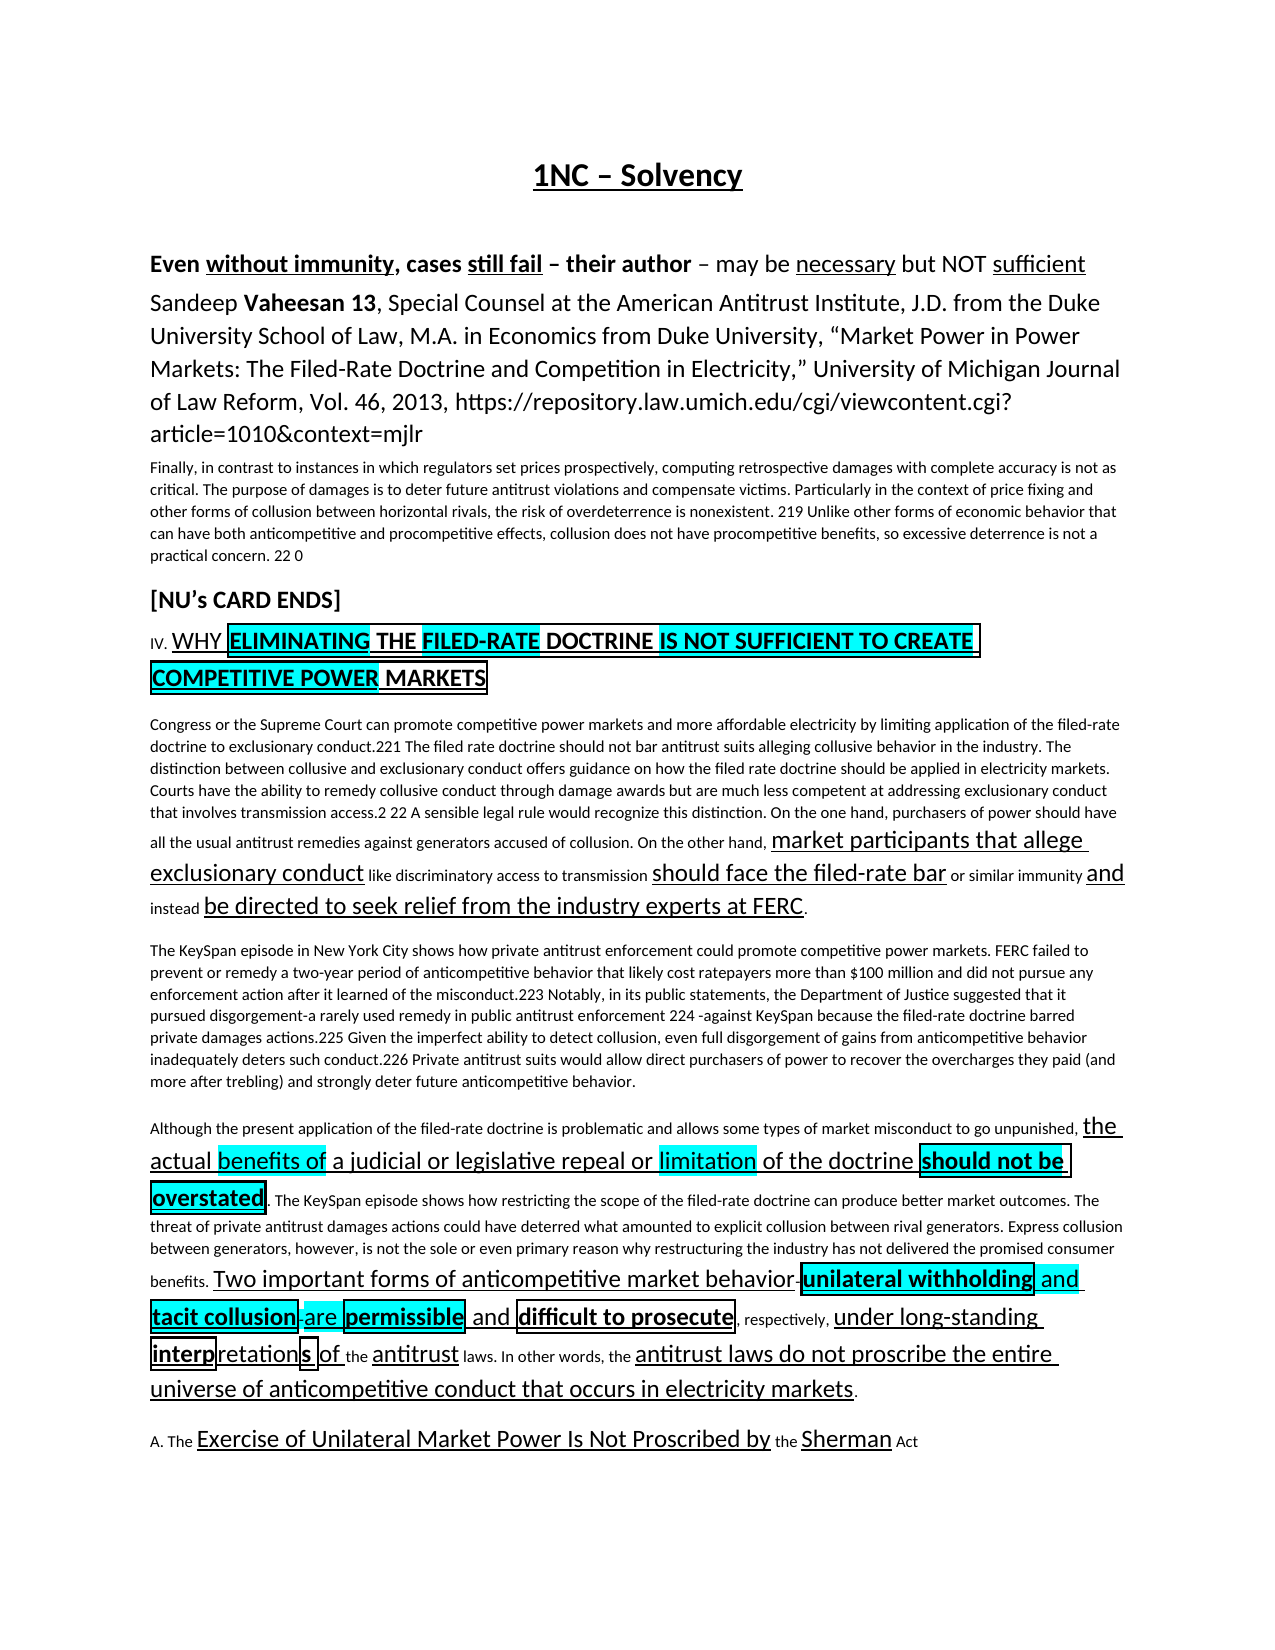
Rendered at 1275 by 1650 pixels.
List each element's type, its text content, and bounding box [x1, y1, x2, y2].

text [NU’s CARD ENDS] [150, 584, 1125, 614]
text A. The Exercise of Unilateral Market Power Is Not Proscribed by the Sherman Act [150, 1423, 1125, 1453]
text Sandeep Vaheesan 13, Special Counsel at the American Antitrust Institute, J.D. from the Duke University School of Law, M.A. in Economics from Duke University, “Market Power in Power Markets: The Filed-Rate Doctrine and Competition in Electricity,” University of Michigan Journal of Law Reform, Vol. 46, 2013, https://repository.law.umich.edu/cgi/viewcontent.cgi?article=1010&context=mjlr [150, 287, 1125, 449]
text Although the present application of the filed-rate doctrine is problematic and allows some types of market misconduct to go unpunished, the actual benefits of a judicial or legislative repeal or limitation of the doctrine should not be overstated. The KeySpan episode shows how restricting the scope of the filed-rate doctrine can produce better market outcomes. The threat of private antitrust damages actions could have deterred what amounted to explicit collusion between rival generators. Express collusion between generators, however, is not the sole or even primary reason why restructuring the industry has not delivered the promised consumer benefits. Two important forms of anticompetitive market behavior-unilateral withholding and tacit collusion-are permissible and difficult to prosecute, respectively, under long-standing interpretations of the antitrust laws. In other words, the antitrust laws do not proscribe the entire universe of anticompetitive conduct that occurs in electricity markets. [150, 1110, 1125, 1404]
text The KeySpan episode in New York City shows how private antitrust enforcement could promote competitive power markets. FERC failed to prevent or remedy a two-year period of anticompetitive behavior that likely cost ratepayers more than $100 million and did not pursue any enforcement action after it learned of the misconduct.223 Notably, in its public statements, the Department of Justice suggested that it pursued disgorgement-a rarely used remedy in public antitrust enforcement 224 -against KeySpan because the filed-rate doctrine barred private damages actions.225 Given the imperfect ability to detect collusion, even full disgorgement of gains from anticompetitive behavior inadequately deters such conduct.226 Private antitrust suits would allow direct purchasers of power to recover the overcharges they paid (and more after trebling) and strongly deter future anticompetitive behavior. [150, 940, 1125, 1092]
subtitle Even without immunity, cases still fail – their author – may be necessary but NOT sufficient [150, 248, 1125, 278]
text Congress or the Supreme Court can promote competitive power markets and more affordable electricity by limiting application of the filed-rate doctrine to exclusionary conduct.221 The filed rate doctrine should not bar antitrust suits alleging collusive behavior in the industry. The distinction between collusive and exclusionary conduct offers guidance on how the filed rate doctrine should be applied in electricity markets. Courts have the ability to remedy collusive conduct through damage awards but are much less competent at addressing exclusionary conduct that involves transmission access.2 22 A sensible legal rule would recognize this distinction. On the one hand, purchasers of power should have all the usual antitrust remedies against generators accused of collusion. On the other hand, market participants that allege exclusionary conduct like discriminatory access to transmission should face the filed-rate bar or similar immunity and instead be directed to seek relief from the industry experts at FERC. [150, 714, 1125, 921]
text Finally, in contrast to instances in which regulators set prices prospectively, computing retrospective damages with complete accuracy is not as critical. The purpose of damages is to deter future antitrust violations and compensate victims. Particularly in the context of price fixing and other forms of collusion between horizontal rivals, the risk of overdeterrence is nonexistent. 219 Unlike other forms of economic behavior that can have both anticompetitive and procompetitive effects, collusion does not have procompetitive benefits, so excessive deterrence is not a practical concern. 22 0 [150, 458, 1125, 566]
subtitle 1NC – Solvency [150, 154, 1125, 195]
text IV. WHY ELIMINATING THE FILED-RATE DOCTRINE IS NOT SUFFICIENT TO CREATE COMPETITIVE POWER MARKETS [150, 623, 1125, 695]
